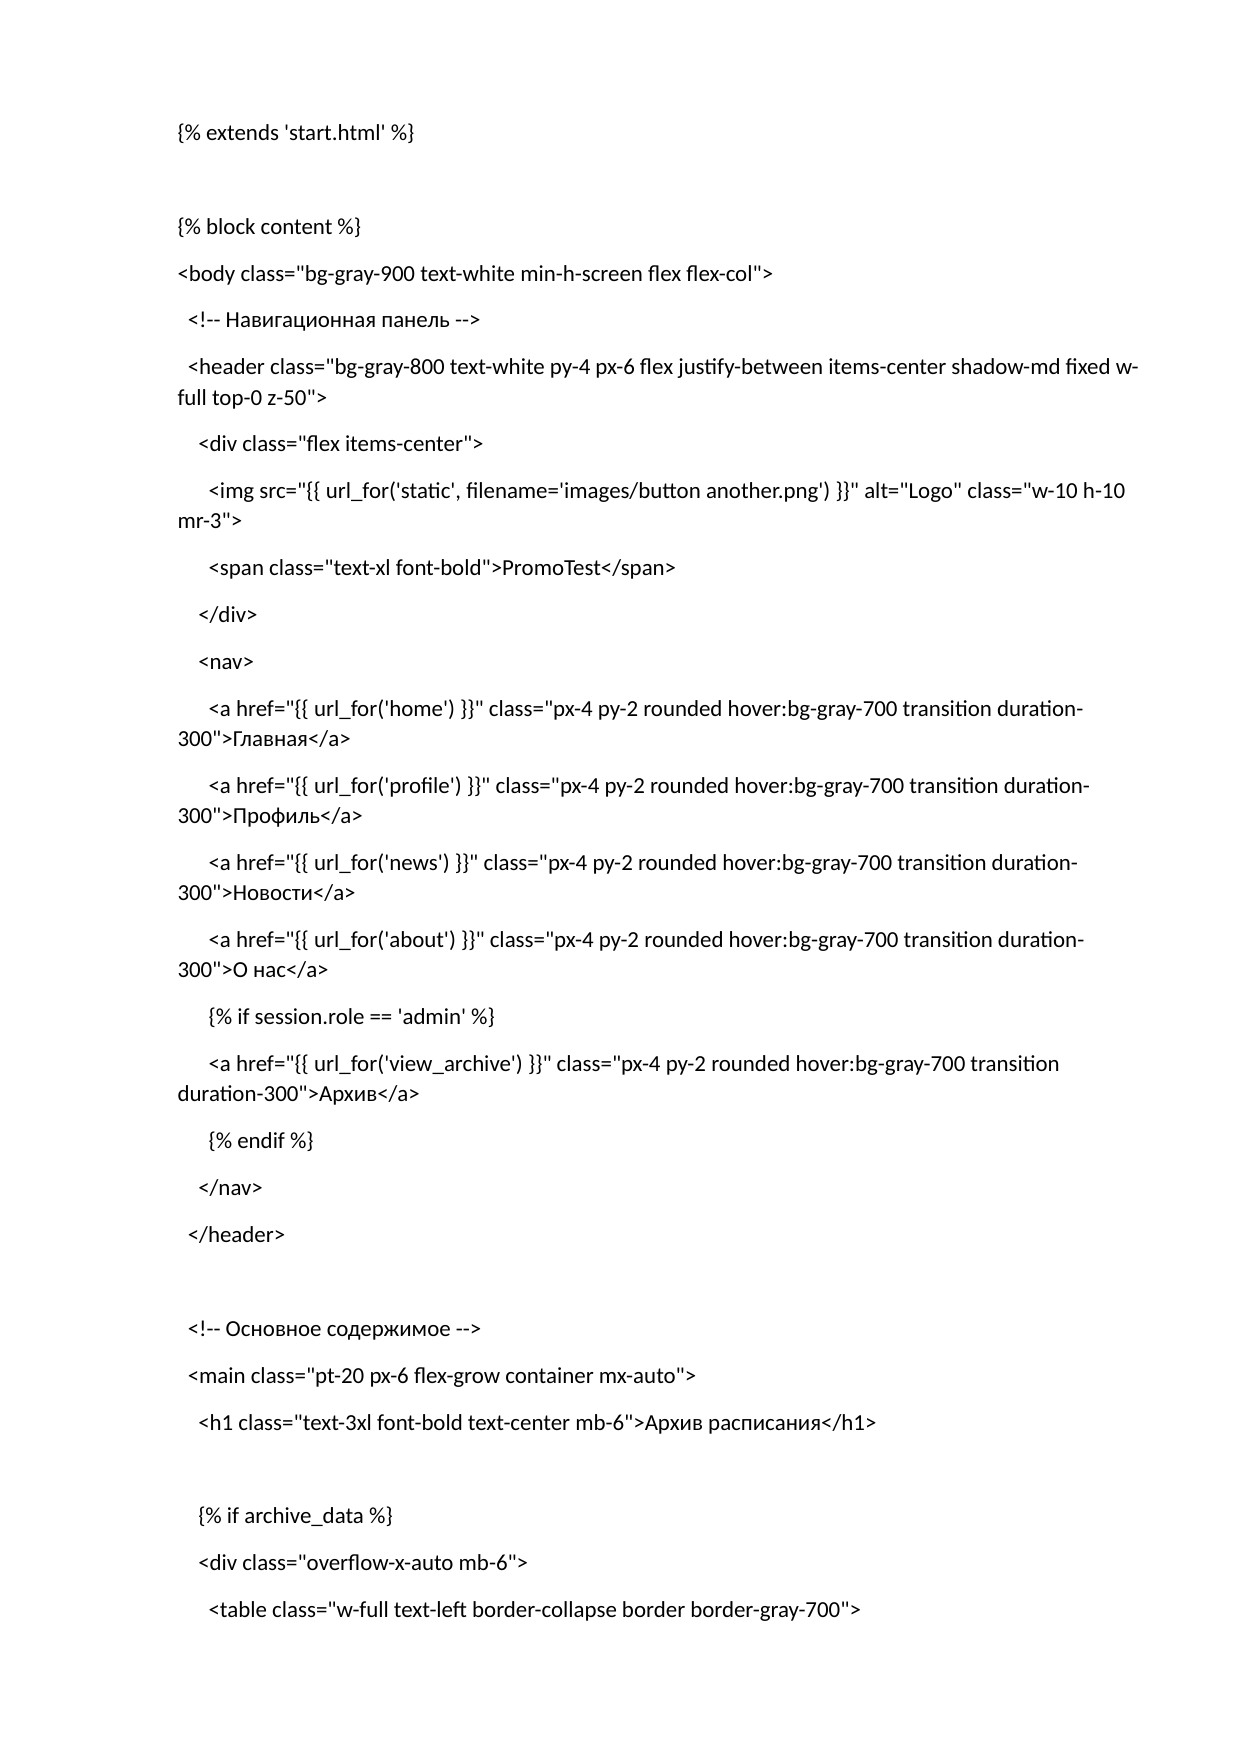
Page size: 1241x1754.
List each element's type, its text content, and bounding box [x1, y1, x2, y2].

text <header class="bg-gray-800 text-white py-4 px-6 flex justify-between items-center shadow-md fixed w-full top-0 z-50"> [177, 352, 1152, 411]
text <body class="bg-gray-900 text-white min-h-screen flex flex-col"> [177, 259, 1152, 287]
text <div class="overflow-x-auto mb-6"> [177, 1548, 1152, 1576]
text </nav> [177, 1173, 1152, 1201]
text <div class="flex items-center"> [177, 429, 1152, 458]
text {% if session.role == 'admin' %} [177, 1002, 1152, 1031]
text {% extends 'start.html' %} [177, 118, 1152, 146]
text <a href="{{ url_for('view_archive') }}" class="px-4 py-2 rounded hover:bg-gray-700 transition duration-300">Архив</a> [177, 1049, 1152, 1108]
text <h1 class="text-3xl font-bold text-center mb-6">Архив расписания</h1> [177, 1408, 1152, 1436]
text <img src="{{ url_for('static', filename='images/button another.png') }}" alt="Logo" class="w-10 h-10 mr-3"> [177, 476, 1152, 535]
text <table class="w-full text-left border-collapse border border-gray-700"> [177, 1595, 1152, 1623]
text <main class="pt-20 px-6 flex-grow container mx-auto"> [177, 1361, 1152, 1389]
text <!-- Навигационная панель --> [177, 306, 1152, 334]
text </div> [177, 600, 1152, 628]
text <a href="{{ url_for('about') }}" class="px-4 py-2 rounded hover:bg-gray-700 transition duration-300">О нас</a> [177, 925, 1152, 984]
text <a href="{{ url_for('profile') }}" class="px-4 py-2 rounded hover:bg-gray-700 transition duration-300">Профиль</a> [177, 771, 1152, 829]
text <nav> [177, 647, 1152, 675]
text <span class="text-xl font-bold">PromoTest</span> [177, 553, 1152, 582]
text {% block content %} [177, 212, 1152, 240]
text <a href="{{ url_for('news') }}" class="px-4 py-2 rounded hover:bg-gray-700 transition duration-300">Новости</a> [177, 848, 1152, 907]
text <!-- Основное содержимое --> [177, 1314, 1152, 1342]
text <a href="{{ url_for('home') }}" class="px-4 py-2 rounded hover:bg-gray-700 transition duration-300">Главная</a> [177, 694, 1152, 752]
text {% endif %} [177, 1126, 1152, 1154]
text {% if archive_data %} [177, 1501, 1152, 1529]
text </header> [177, 1220, 1152, 1248]
